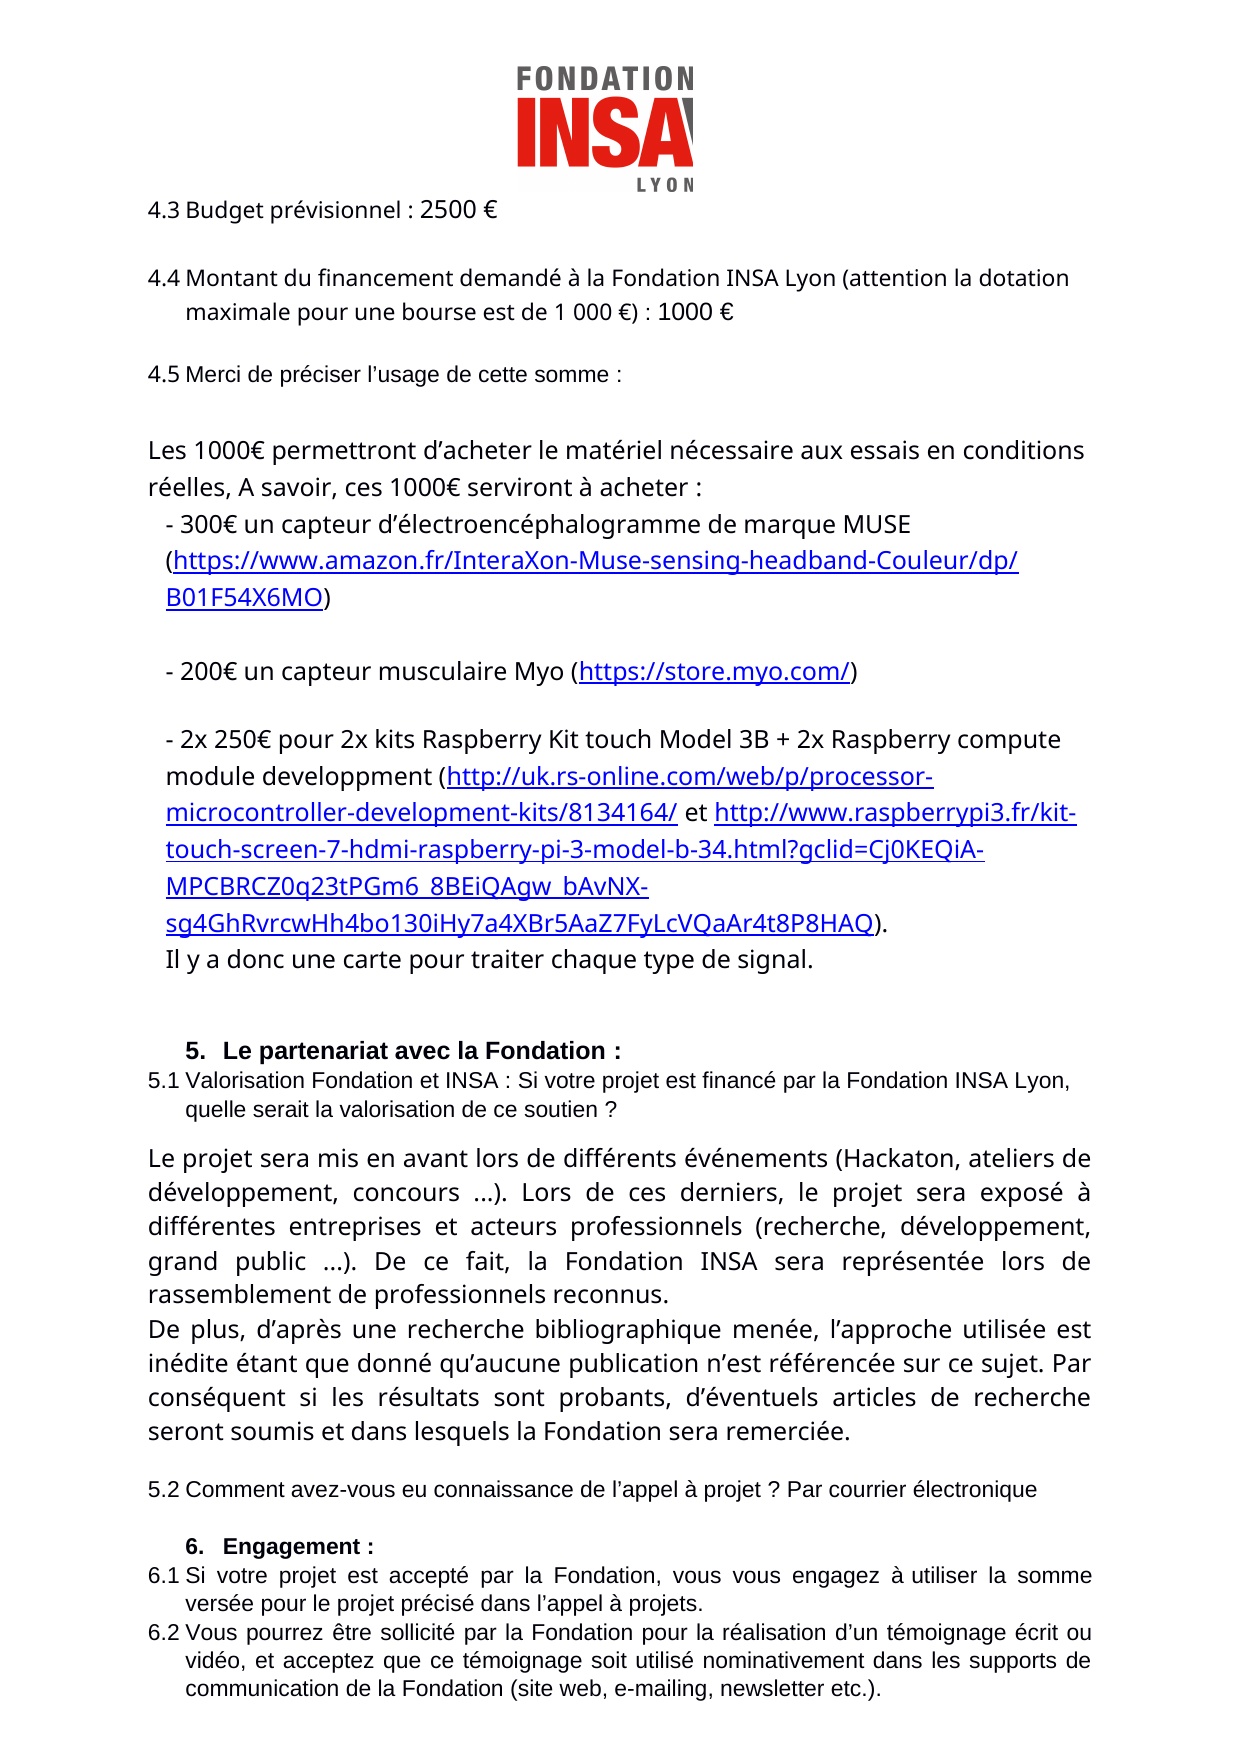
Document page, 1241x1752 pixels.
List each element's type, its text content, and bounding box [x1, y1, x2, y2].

list Si votre projet est accepté par la Fondation, vous vous engagez à utiliser la somme versée pour le projet précisé dans l’appel à projets. [148, 1562, 1092, 1616]
list Les 1000€ permettront d’acheter le matériel nécessaire aux essais en conditions réelles, A savoir, ces 1000€ serviront à acheter : [148, 433, 1092, 503]
text De plus, d’après une recherche bibliographique menée, l’approche utilisée est inédite étant que donné qu’aucune publication n’est référencée sur ce sujet. Par conséquent si les résultats sont probants, d’éventuels articles de recherche seront soumis et dans lesquels la Fondation sera remerciée. [148, 1311, 1092, 1447]
list Merci de préciser l’usage de cette somme : [148, 358, 1092, 389]
list Montant du financement demandé à la Fondation INSA Lyon (attention la dotation maximale pour une bourse est de 1 000 €) : 1000 € [148, 262, 1092, 327]
list Vous pourrez être sollicité par la Fondation pour la réalisation d’un témoignage écrit ou vidéo, et acceptez que ce témoignage soit utilisé nominativement dans les supports de communication de la Fondation (site web, e-mailing, newsletter etc.). [148, 1618, 1092, 1702]
list Il y a donc une carte pour traiter chaque type de signal. [165, 942, 1092, 976]
picture [517, 66, 693, 192]
list Valorisation Fondation et INSA : Si votre projet est financé par la Fondation INSA Lyon, quelle serait la valorisation de ce soutien ? [148, 1067, 1092, 1122]
text Le projet sera mis en avant lors de différents événements (Hackaton, ateliers de développement, concours ...). Lors de ces derniers, le projet sera exposé à différentes entreprises et acteurs professionnels (recherche, développement, grand public ...). De ce fait, la Fondation INSA sera représentée lors de rassemblement de professionnels reconnus. [148, 1141, 1092, 1311]
list Budget prévisionnel : 2500 € [148, 191, 1092, 225]
list Comment avez-vous eu connaissance de l’appel à projet ? Par courrier électronique [148, 1476, 1092, 1503]
text - 200€ un capteur musculaire Myo (https://store.myo.com/) [148, 653, 1092, 687]
list - 300€ un capteur d’électroencéphalogramme de marque MUSE (https://www.amazon.fr/InteraXon-Muse-sensing-headband-Couleur/dp/B01F54X6MO) [165, 506, 1092, 614]
list Engagement : [185, 1533, 1092, 1559]
list - 2x 250€ pour 2x kits Raspberry Kit touch Model 3B + 2x Raspberry compute module developpment (http://uk.rs-online.com/web/p/processor-microcontroller-development-kits/8134164/ et http://www.raspberrypi3.fr/kit-touch-screen-7-hdmi-raspberry-pi-3-model-b-34.html?gclid=Cj0KEQiA-MPCBRCZ0q23tPGm6_8BEiQAgw_bAvNX-sg4GhRvrcwHh4bo130iHy7a4XBr5AaZ7FyLcVQaAr4t8P8HAQ). [165, 721, 1092, 939]
list Le partenariat avec la Fondation : [185, 1036, 1092, 1065]
